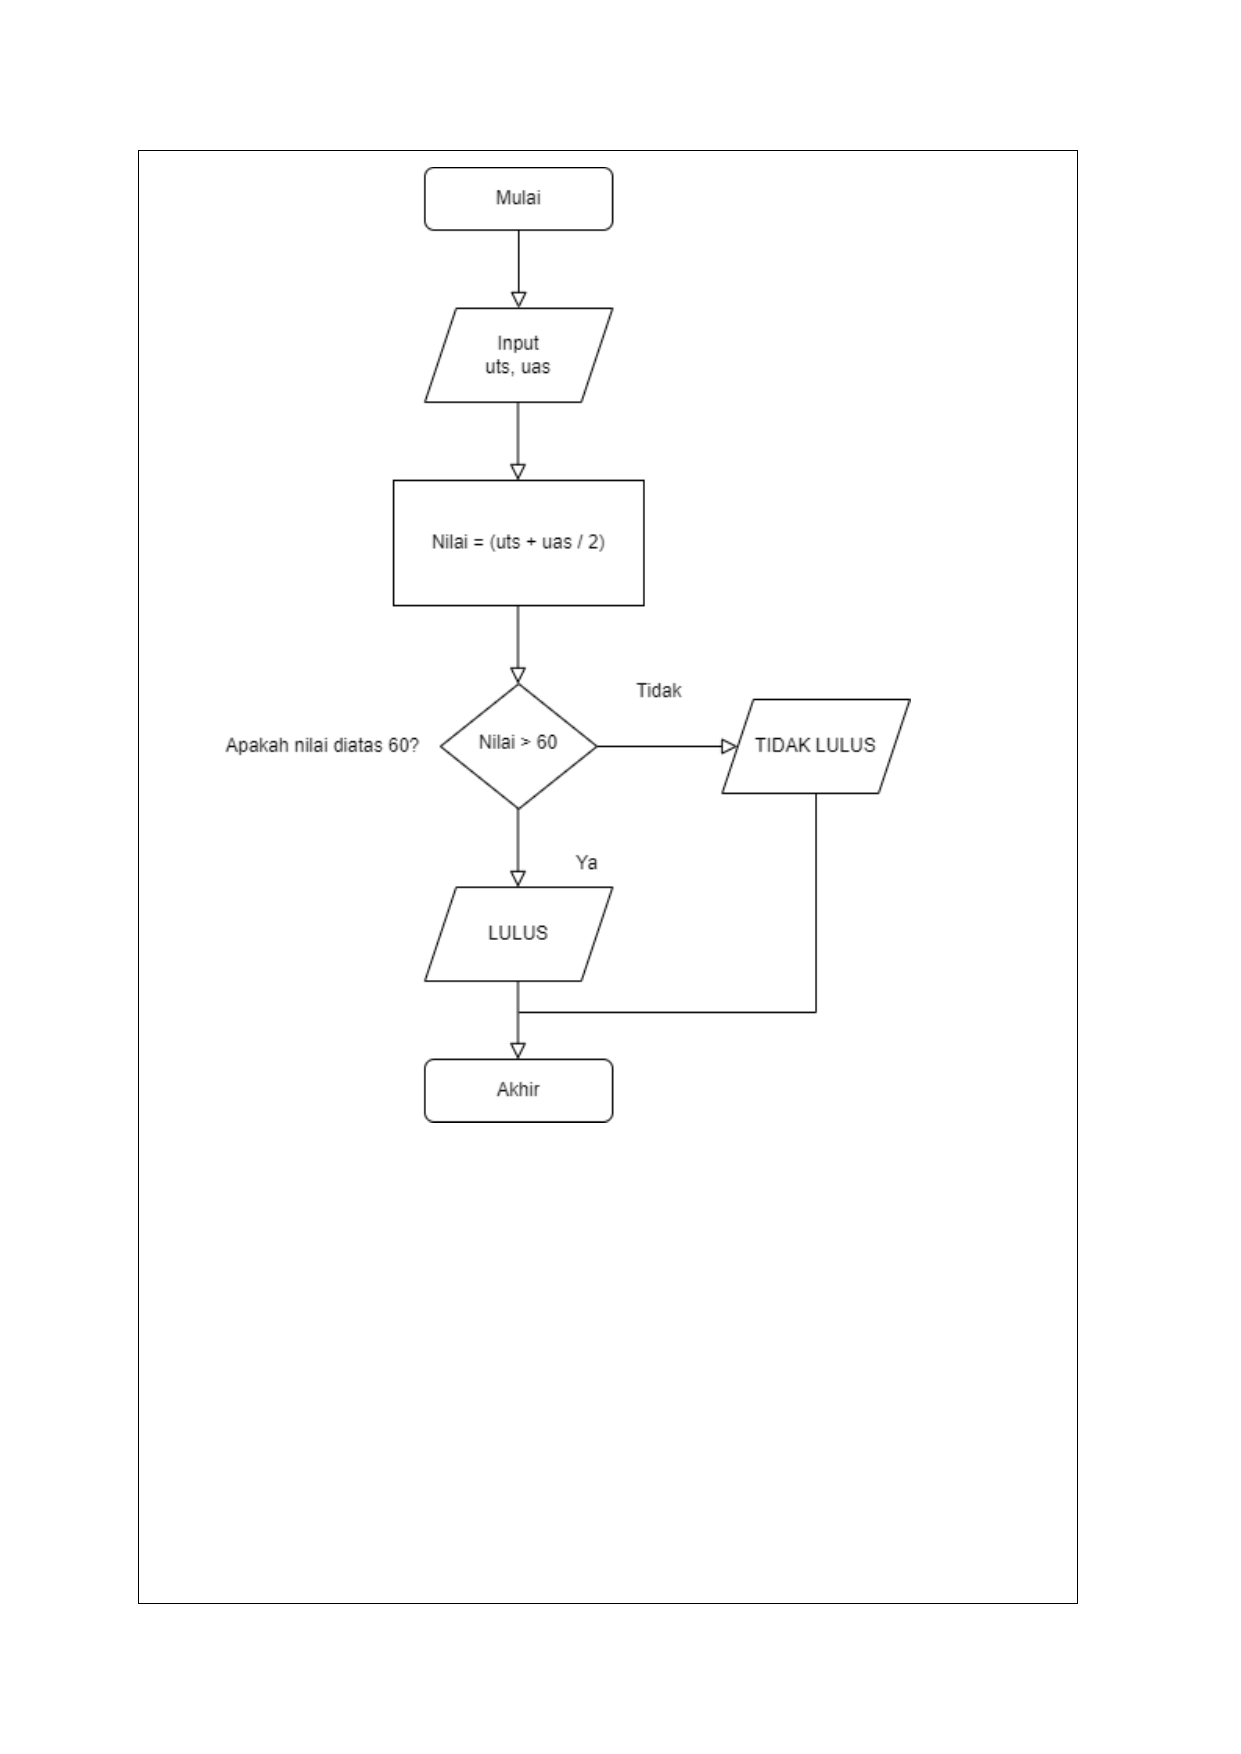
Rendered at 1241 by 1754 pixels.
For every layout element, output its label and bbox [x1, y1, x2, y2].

table_cell [139, 151, 1077, 1603]
picture [221, 167, 911, 1123]
